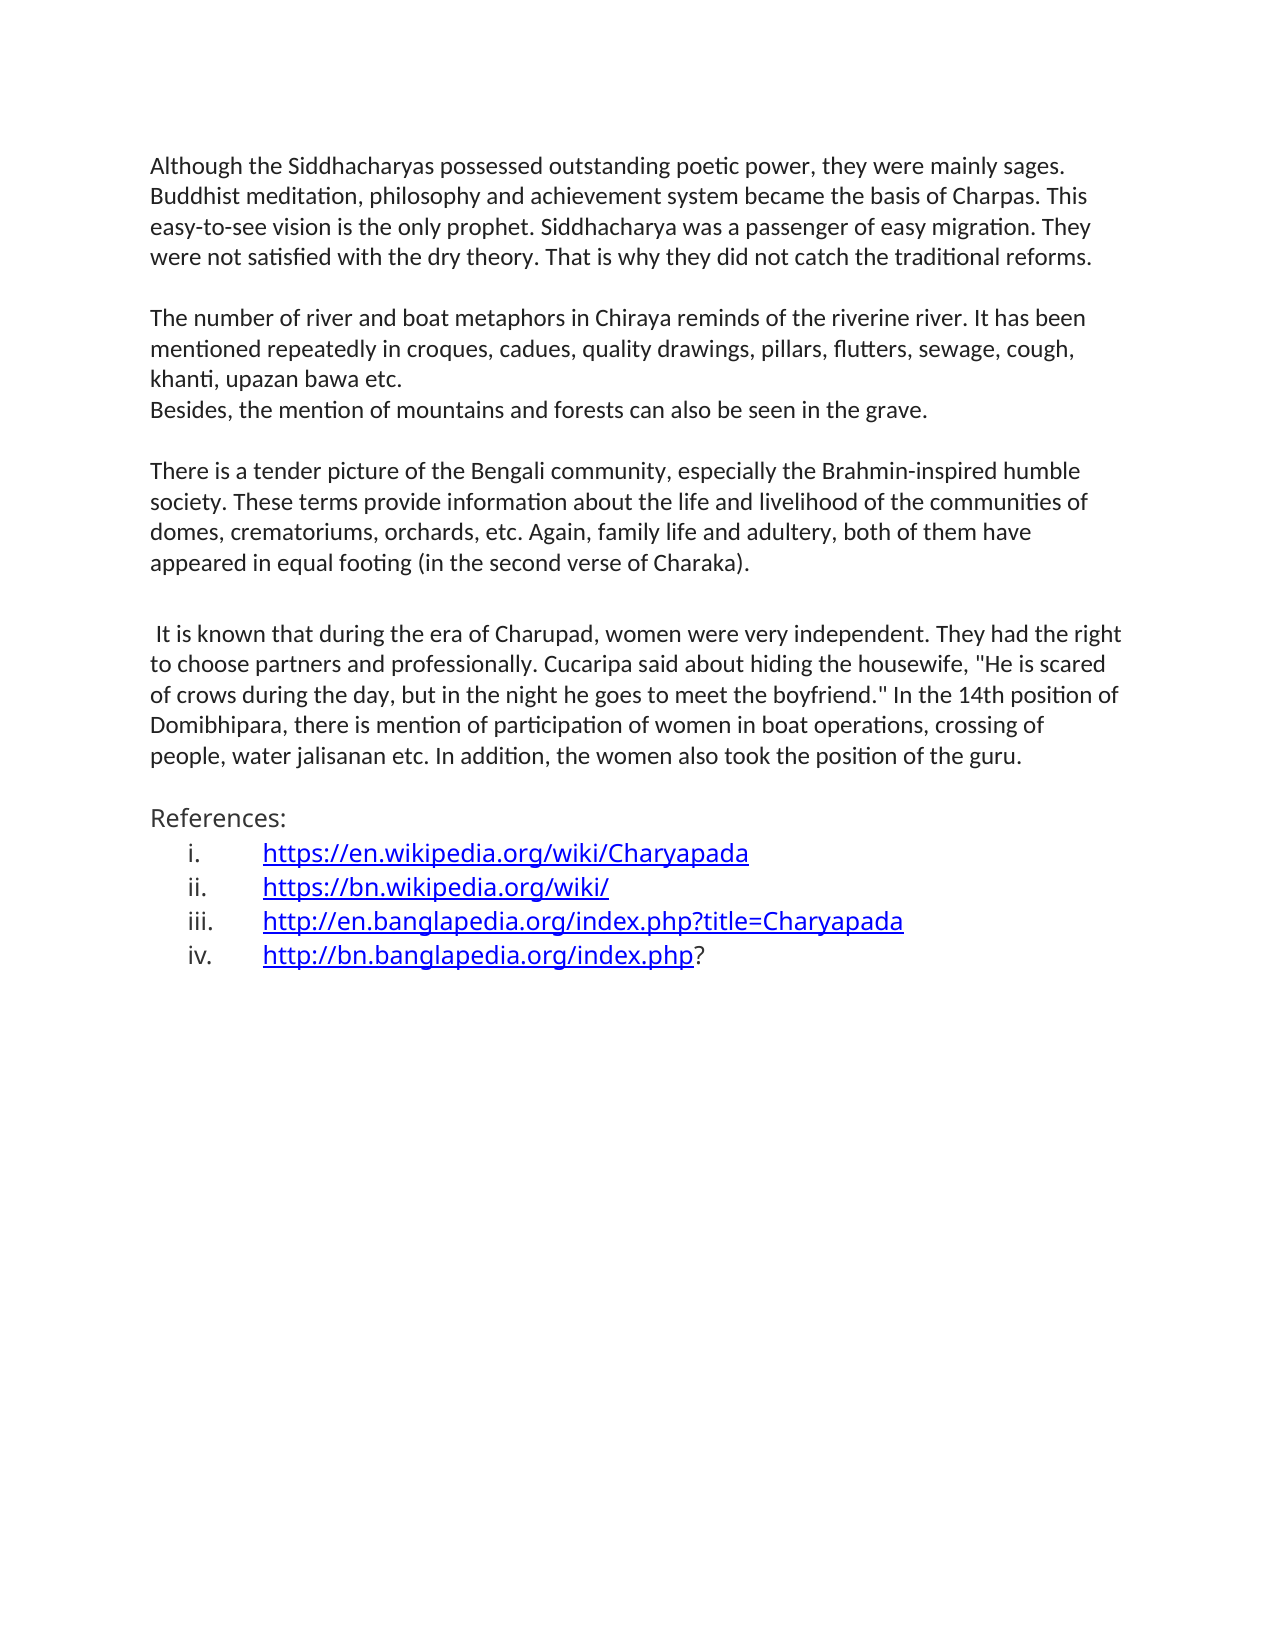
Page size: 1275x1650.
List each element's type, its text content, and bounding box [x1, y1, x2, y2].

subtitle http://en.banglapedia.org/index.php?title=Charyapada [187, 903, 1125, 937]
subtitle http://bn.banglapedia.org/index.php? [187, 937, 1125, 971]
text It is known that during the era of Charupad, women were very independent. They had the right to choose partners and professionally. Cucaripa said about hiding the housewife, "He is scared of crows during the day, but in the night he goes to meet the boyfriend." In the 14th position of Domibhipara, there is mention of participation of women in boat operations, crossing of people, water jalisanan etc. In addition, the women also took the position of the guru. [150, 618, 1125, 771]
text The number of river and boat metaphors in Chiraya reminds of the riverine river. It has been mentioned repeatedly in croques, cadues, quality drawings, pillars, flutters, sewage, cough, khanti, upazan bawa etc. Besides, the mention of mountains and forests can also be seen in the grave. [150, 303, 1125, 425]
subtitle References: [150, 801, 1125, 835]
text There is a tender picture of the Bengali community, especially the Brahmin-inspired humble society. These terms provide information about the life and livelihood of the communities of domes, crematoriums, orchards, etc. Again, family life and adultery, both of them have appeared in equal footing (in the second verse of Charaka). [150, 455, 1125, 577]
text Although the Siddhacharyas possessed outstanding poetic power, they were mainly sages. Buddhist meditation, philosophy and achievement system became the basis of Charpas. This easy-to-see vision is the only prophet. Siddhacharya was a passenger of easy migration. They were not satisfied with the dry theory. That is why they did not catch the traditional reforms. [150, 150, 1125, 272]
subtitle https://bn.wikipedia.org/wiki/ [187, 869, 1125, 903]
subtitle https://en.wikipedia.org/wiki/Charyapada [187, 835, 1125, 869]
